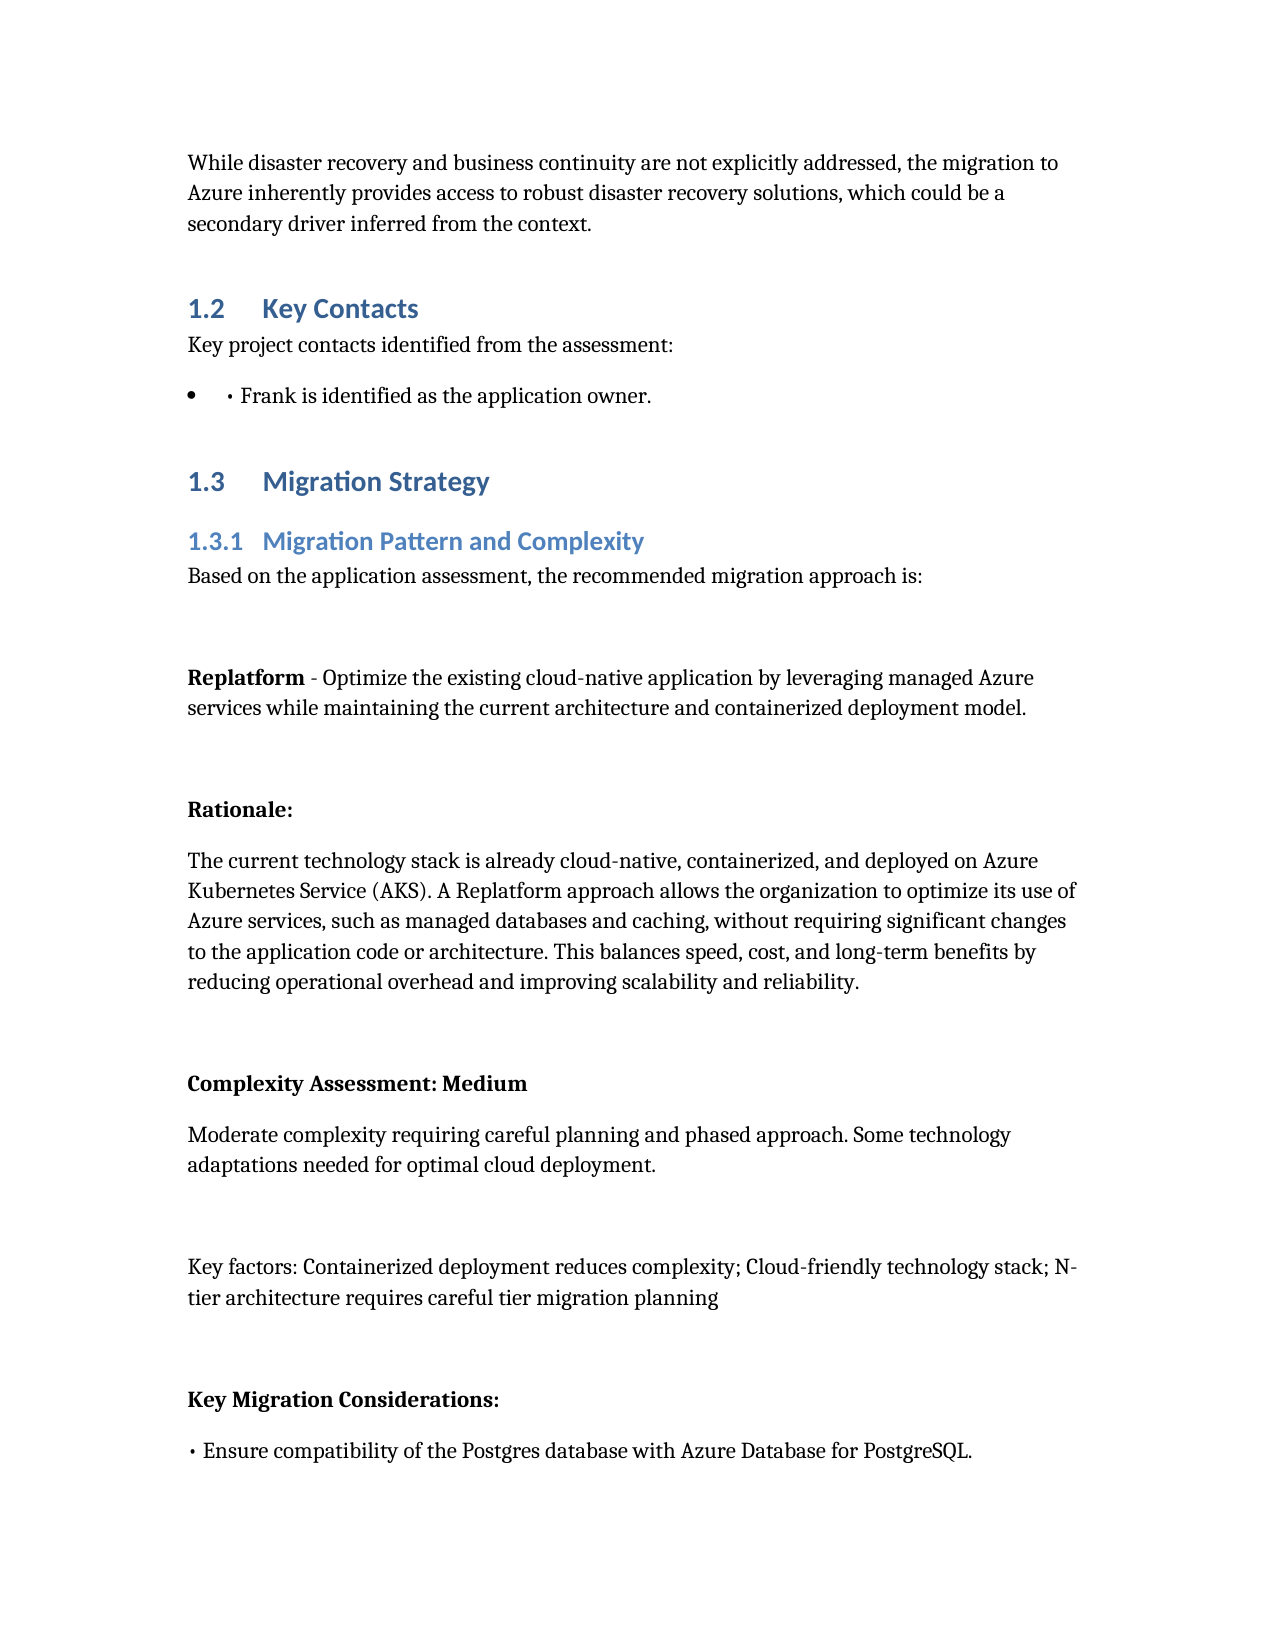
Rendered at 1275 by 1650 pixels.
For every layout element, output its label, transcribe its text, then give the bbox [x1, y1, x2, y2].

text Based on the application assessment, the recommended migration approach is: [187, 562, 1087, 589]
subtitle 1.3 Migration Strategy [187, 463, 1087, 498]
text Rationale: [187, 797, 1087, 823]
text Complexity Assessment: Medium [187, 1071, 1087, 1097]
text Replatform - Optimize the existing cloud-native application by leveraging managed Azure services while maintaining the current architecture and containerized deployment model. [187, 664, 1087, 721]
text While disaster recovery and business continuity are not explicitly addressed, the migration to Azure inherently provides access to robust disaster recovery solutions, which could be a secondary driver inferred from the context. [187, 150, 1087, 237]
text Key project contacts identified from the assessment: [187, 332, 1087, 358]
subtitle 1.2 Key Contacts [187, 291, 1087, 326]
text Key factors: Containerized deployment reduces complexity; Cloud-friendly technology stack; N-tier architecture requires careful tier migration planning [187, 1254, 1087, 1311]
text Key Migration Considerations: [187, 1386, 1087, 1413]
list • Frank is identified as the application owner. [187, 383, 1087, 409]
text Moderate complexity requiring careful planning and phased approach. Some technology adaptations needed for optimal cloud deployment. [187, 1122, 1087, 1178]
text • Ensure compatibility of the Postgres database with Azure Database for PostgreSQL. [187, 1437, 1087, 1464]
text The current technology stack is already cloud-native, containerized, and deployed on Azure Kubernetes Service (AKS). A Replatform approach allows the organization to optimize its use of Azure services, such as managed databases and caching, without requiring significant changes to the application code or architecture. This balances speed, cost, and long-term benefits by reducing operational overhead and improving scalability and reliability. [187, 848, 1087, 995]
subtitle 1.3.1 Migration Pattern and Complexity [187, 524, 1087, 558]
